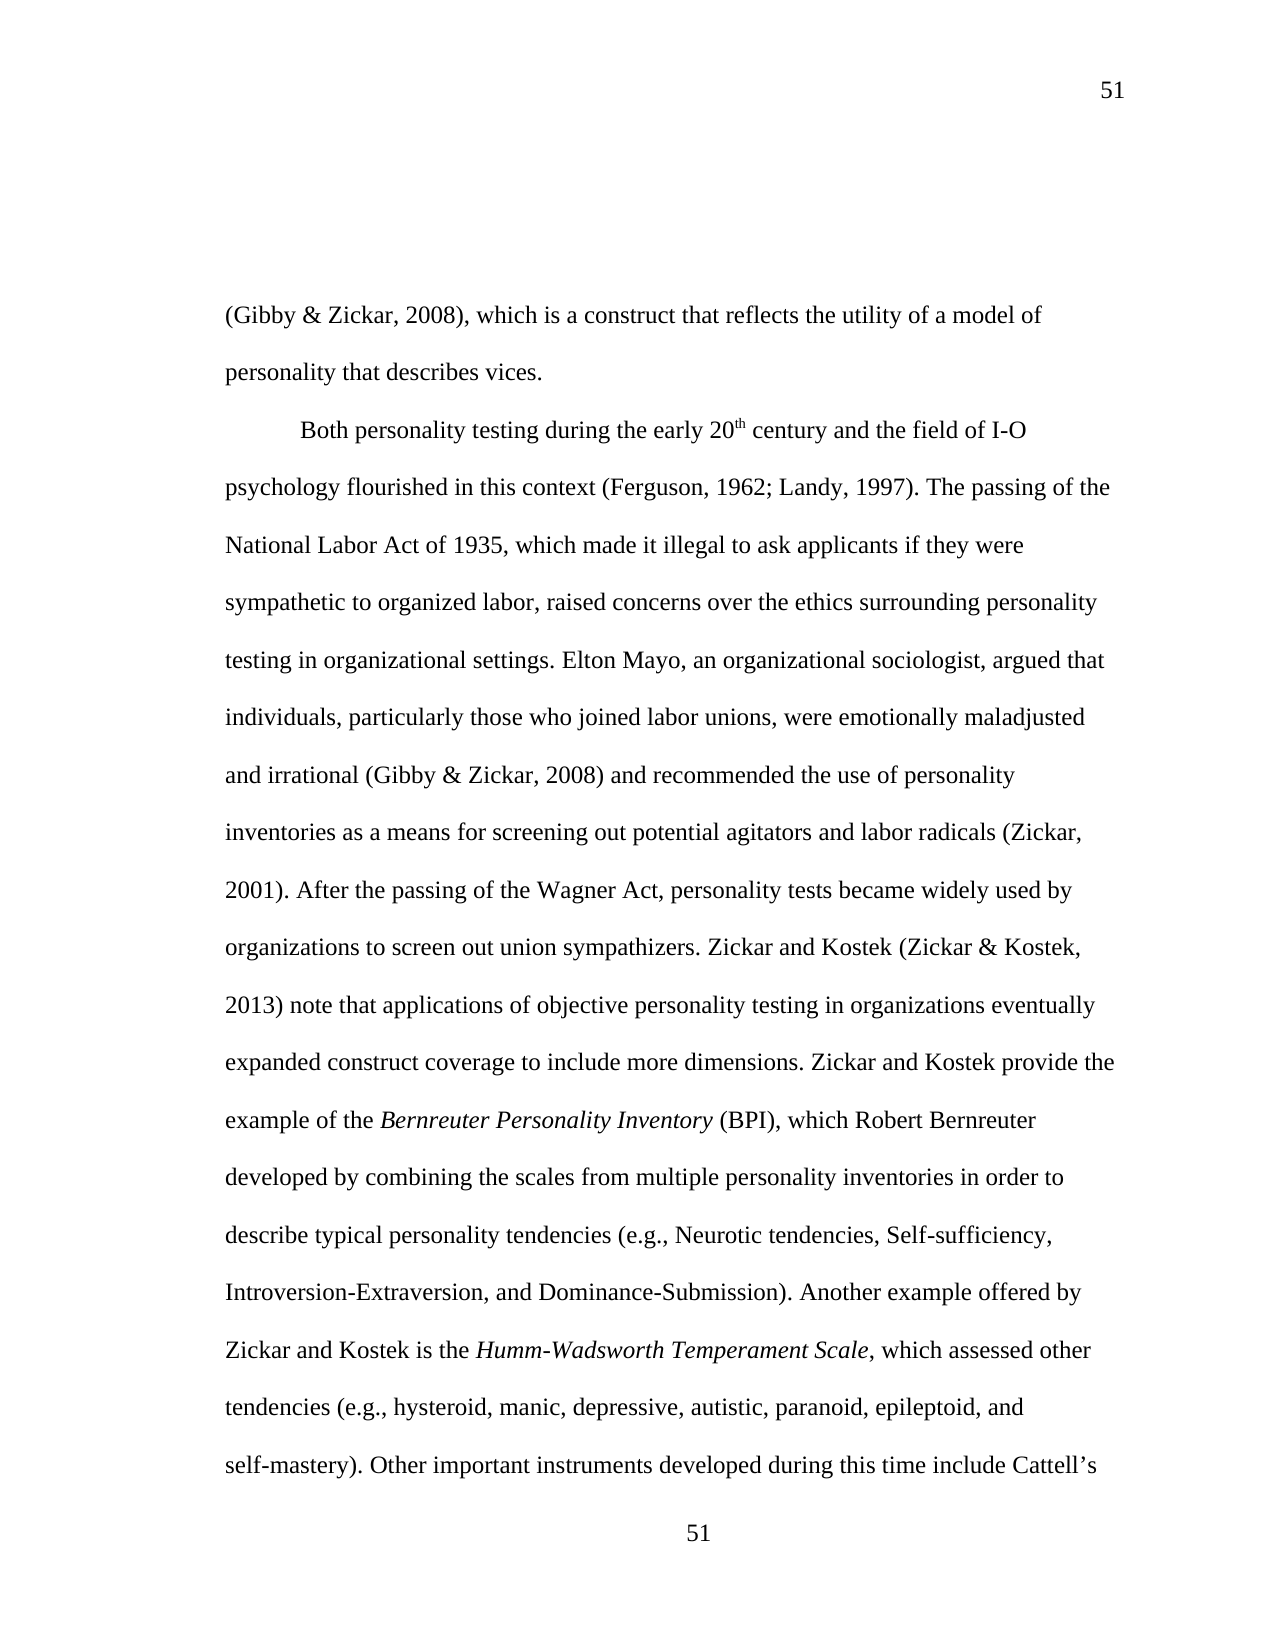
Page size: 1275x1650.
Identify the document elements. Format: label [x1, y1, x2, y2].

text [225, 415, 1125, 1479]
text [225, 300, 1125, 386]
